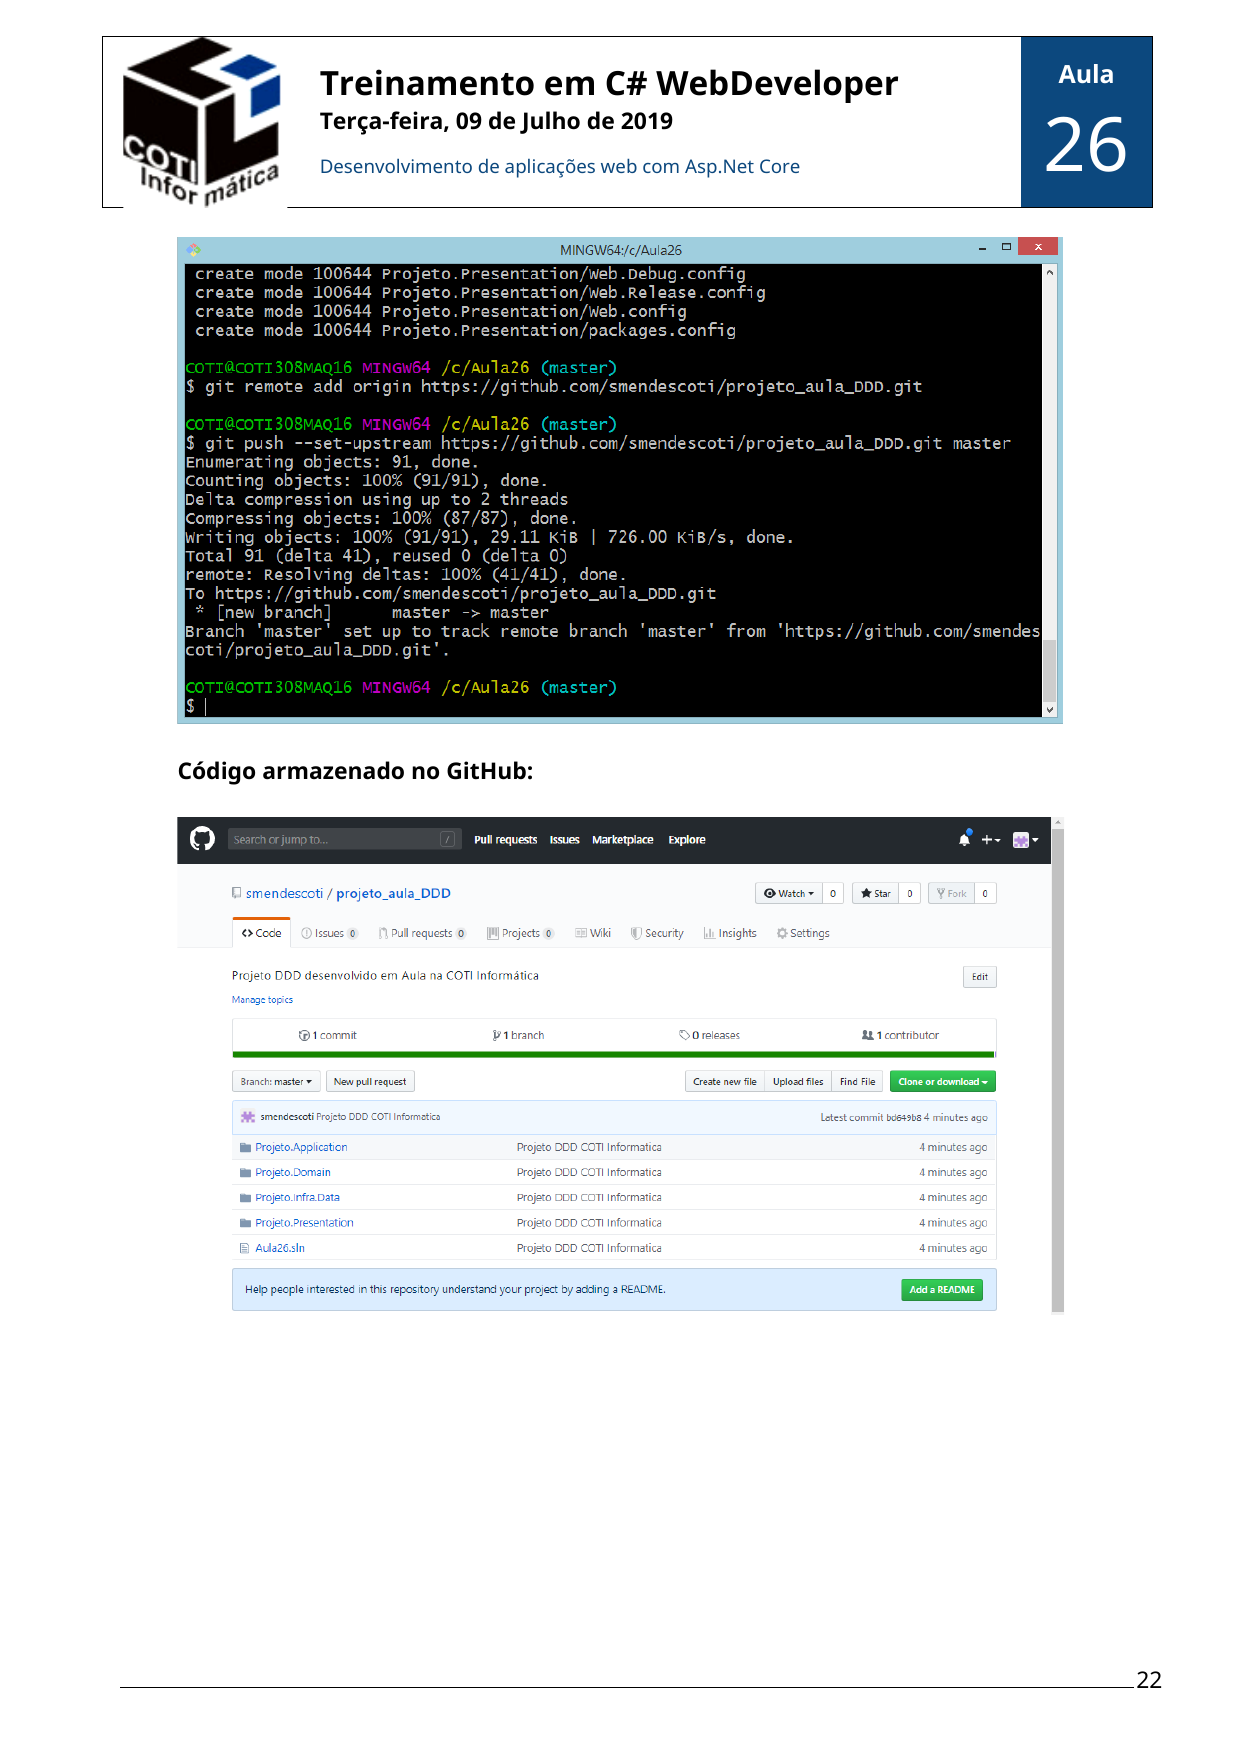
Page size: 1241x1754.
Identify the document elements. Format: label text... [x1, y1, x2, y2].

text Código armazenado no GitHub: [177, 754, 1063, 786]
picture [177, 817, 1065, 1315]
picture [177, 237, 1063, 724]
